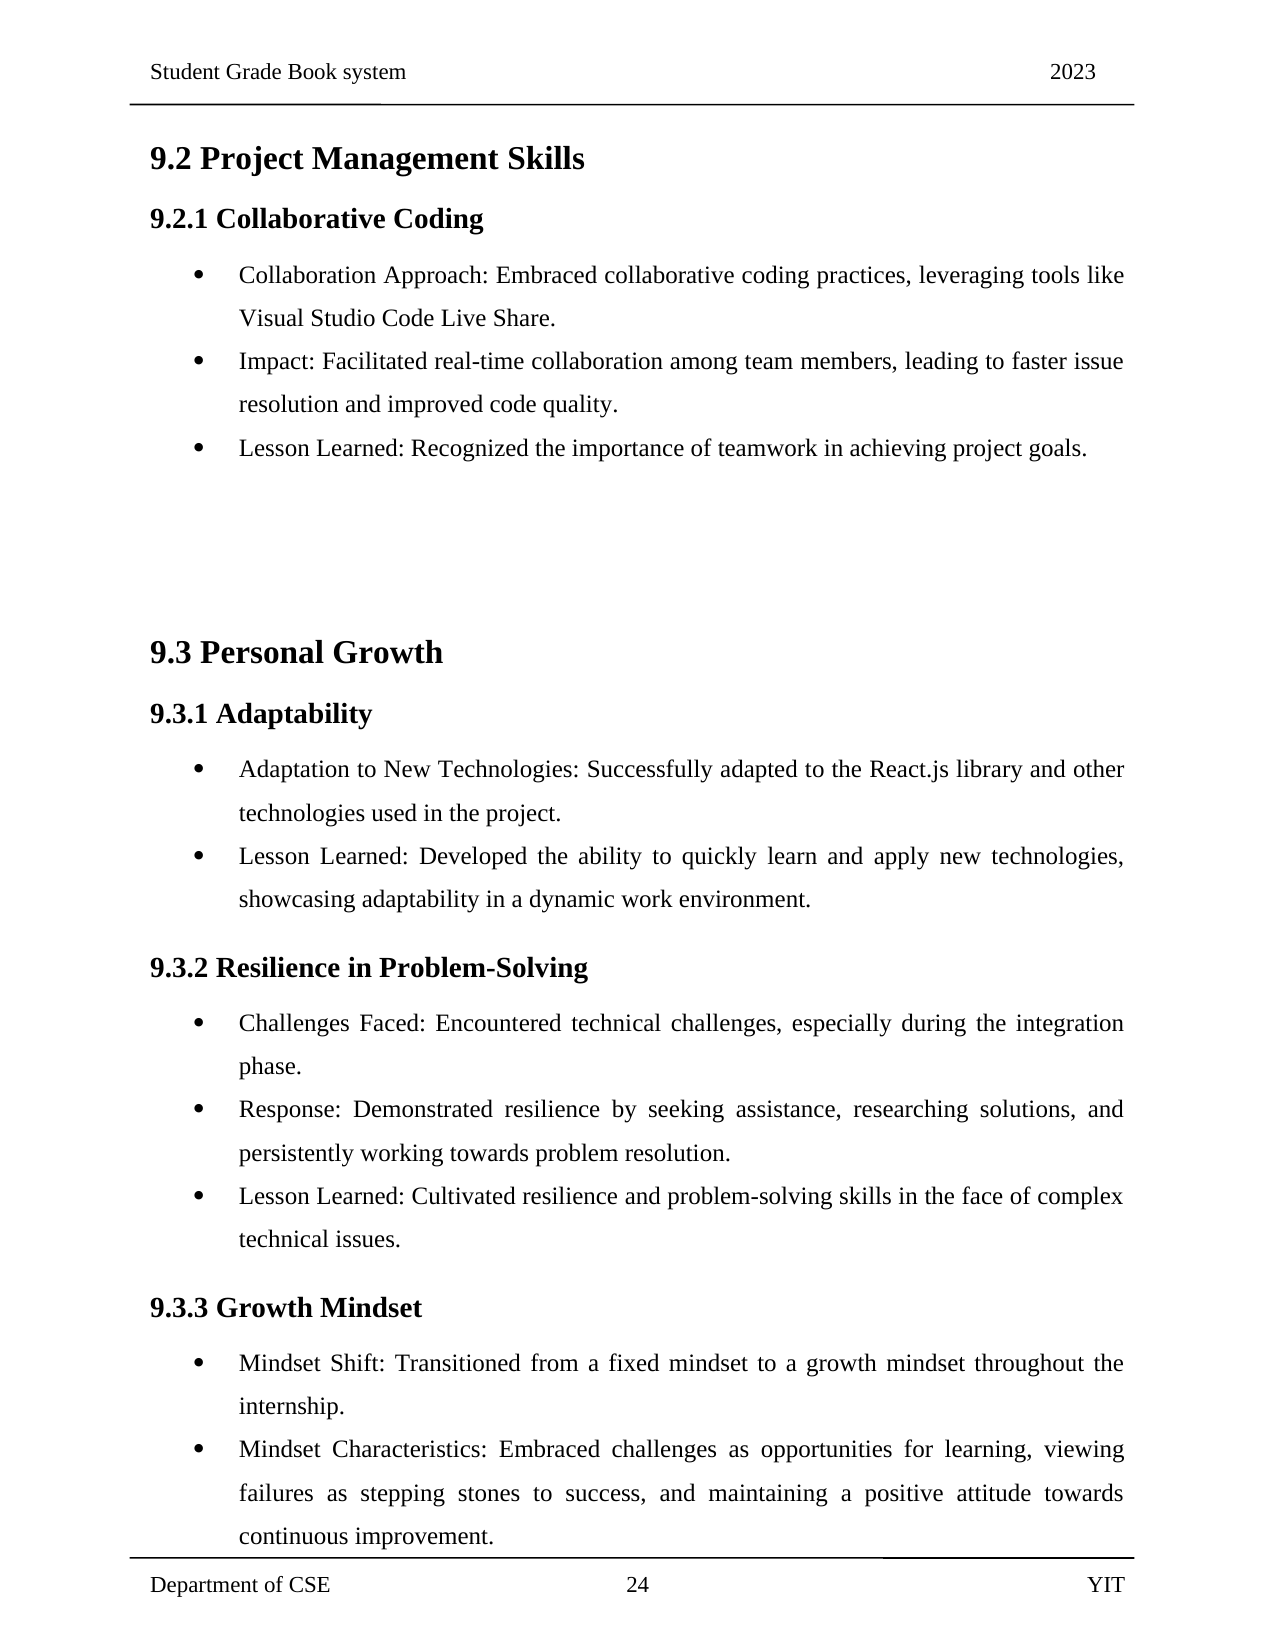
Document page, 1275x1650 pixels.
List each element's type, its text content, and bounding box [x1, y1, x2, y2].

text 9.3.2 Resilience in Problem-Solving [150, 950, 1125, 983]
list Challenges Faced: Encountered technical challenges, especially during the integration phase. [194, 1008, 1125, 1080]
list Adaptation to New Technologies: Successfully adapted to the React.js library and other technologies used in the project. [194, 754, 1125, 826]
list Mindset Shift: Transitioned from a fixed mindset to a growth mindset throughout the internship. [194, 1348, 1125, 1420]
text 9.3.3 Growth Mindset [150, 1290, 1125, 1323]
list Lesson Learned: Cultivated resilience and problem-solving skills in the face of complex technical issues. [194, 1181, 1125, 1253]
list Lesson Learned: Recognized the importance of teamwork in achieving project goals. [194, 433, 1125, 461]
text 9.3 Personal Growth [150, 633, 1125, 671]
list Mindset Characteristics: Embraced challenges as opportunities for learning, viewing failures as stepping stones to success, and maintaining a positive attitude towards continuous improvement. [194, 1434, 1125, 1549]
text 9.3.1 Adaptability [150, 696, 1125, 729]
text 9.2 Project Management Skills [150, 138, 1125, 177]
list Impact: Facilitated real-time collaboration among team members, leading to faster issue resolution and improved code quality. [194, 346, 1125, 418]
list Collaboration Approach: Embraced collaborative coding practices, leveraging tools like Visual Studio Code Live Share. [194, 260, 1125, 332]
text 9.2.1 Collaborative Coding [150, 202, 1125, 235]
list Lesson Learned: Developed the ability to quickly learn and apply new technologies, showcasing adaptability in a dynamic work environment. [194, 841, 1125, 913]
list Response: Demonstrated resilience by seeking assistance, researching solutions, and persistently working towards problem resolution. [194, 1094, 1125, 1166]
